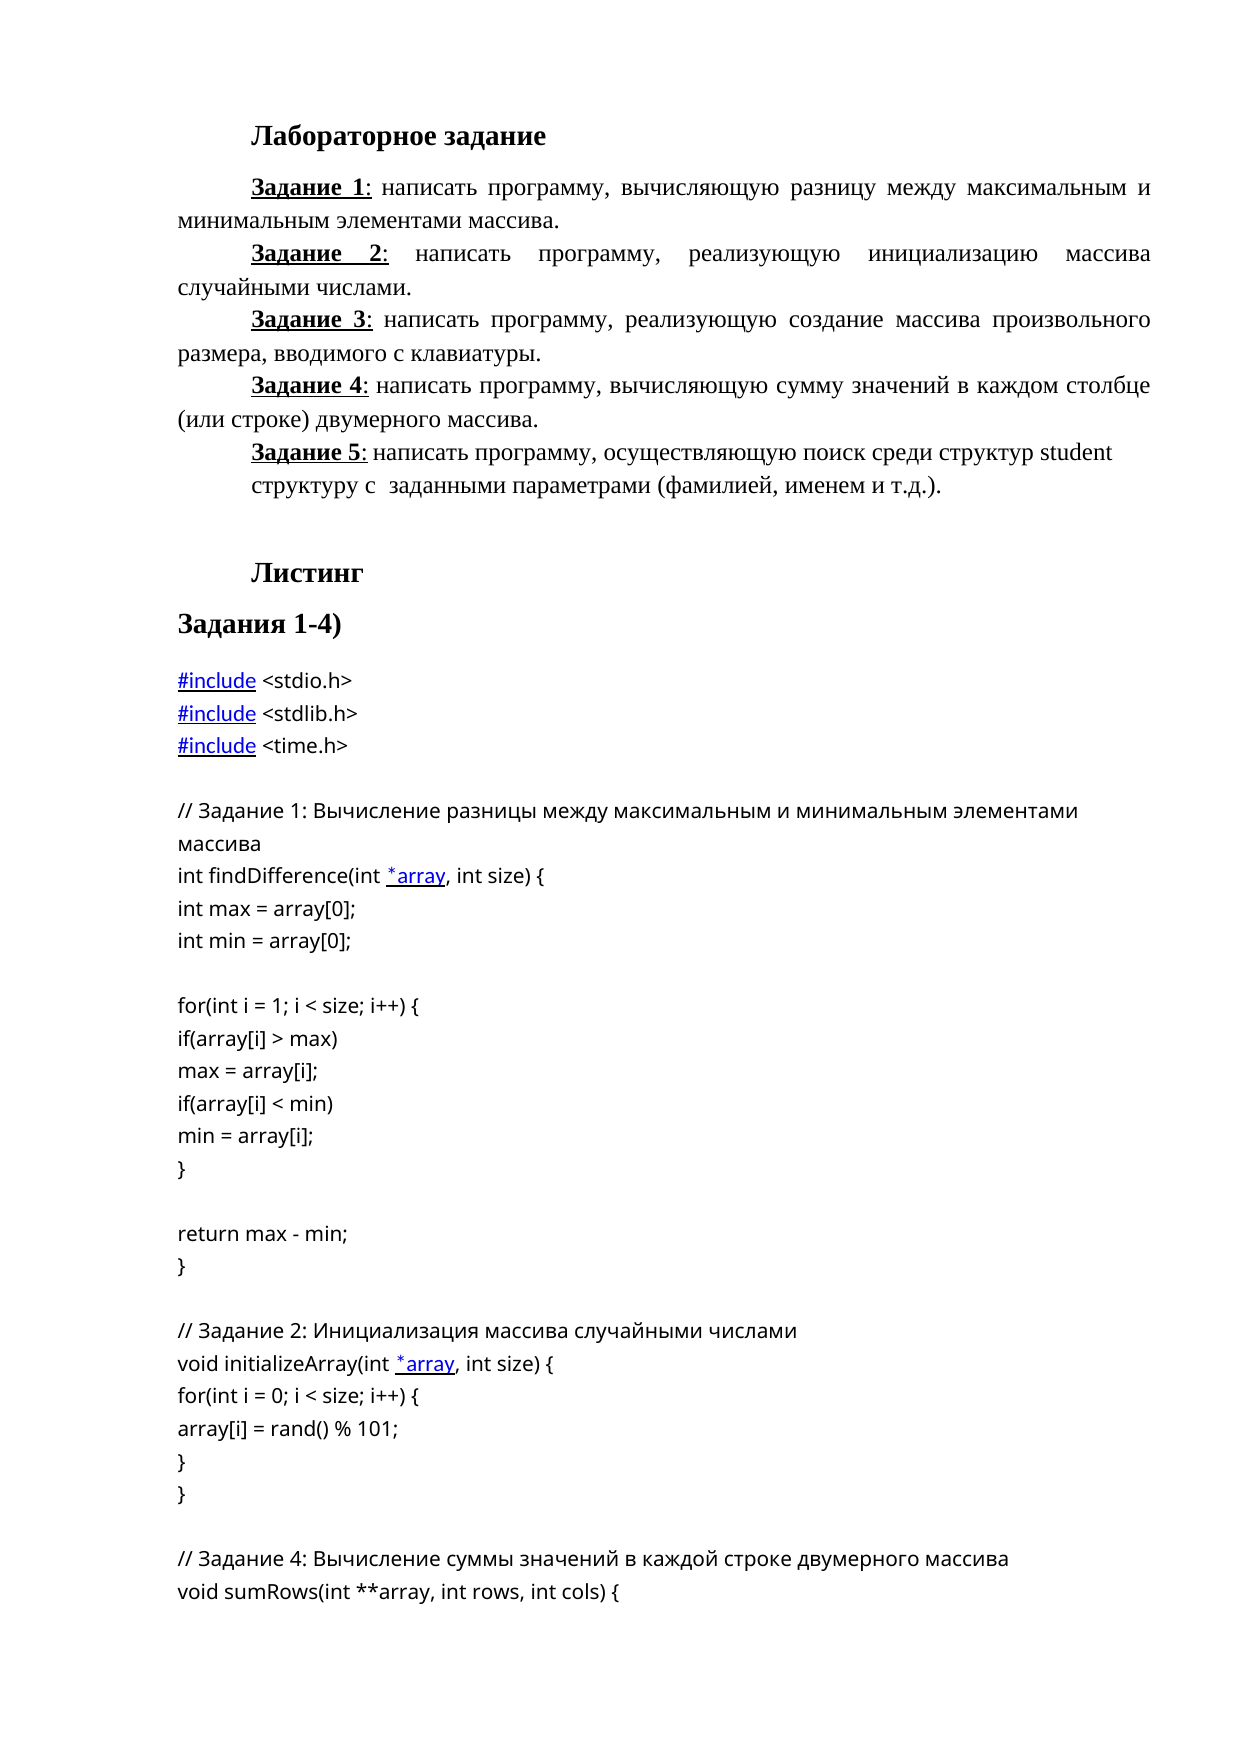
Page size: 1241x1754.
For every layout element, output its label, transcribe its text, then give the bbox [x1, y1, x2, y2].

text Задание 3: написать программу, реализующую создание массива произвольного размера, вводимого с клавиатуры. [177, 304, 1152, 366]
text Задание 5: написать программу, осуществляющую поиск среди структур student структуру с заданными параметрами (фамилией, именем и т.д.). [251, 437, 1152, 531]
text Задания 1-4) [177, 607, 1152, 640]
text Лабораторное задание [177, 118, 1152, 152]
text Задание 4: написать программу, вычисляющую сумму значений в каждом столбце (или строке) двумерного массива. [177, 371, 1152, 432]
text Задание 2: написать программу, реализующую инициализацию массива случайными числами. [177, 238, 1152, 300]
text Задание 1: написать программу, вычисляющую разницу между максимальным и минимальным элементами массива. [177, 172, 1152, 234]
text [177, 666, 1152, 1605]
subtitle Листинг [251, 556, 1152, 589]
